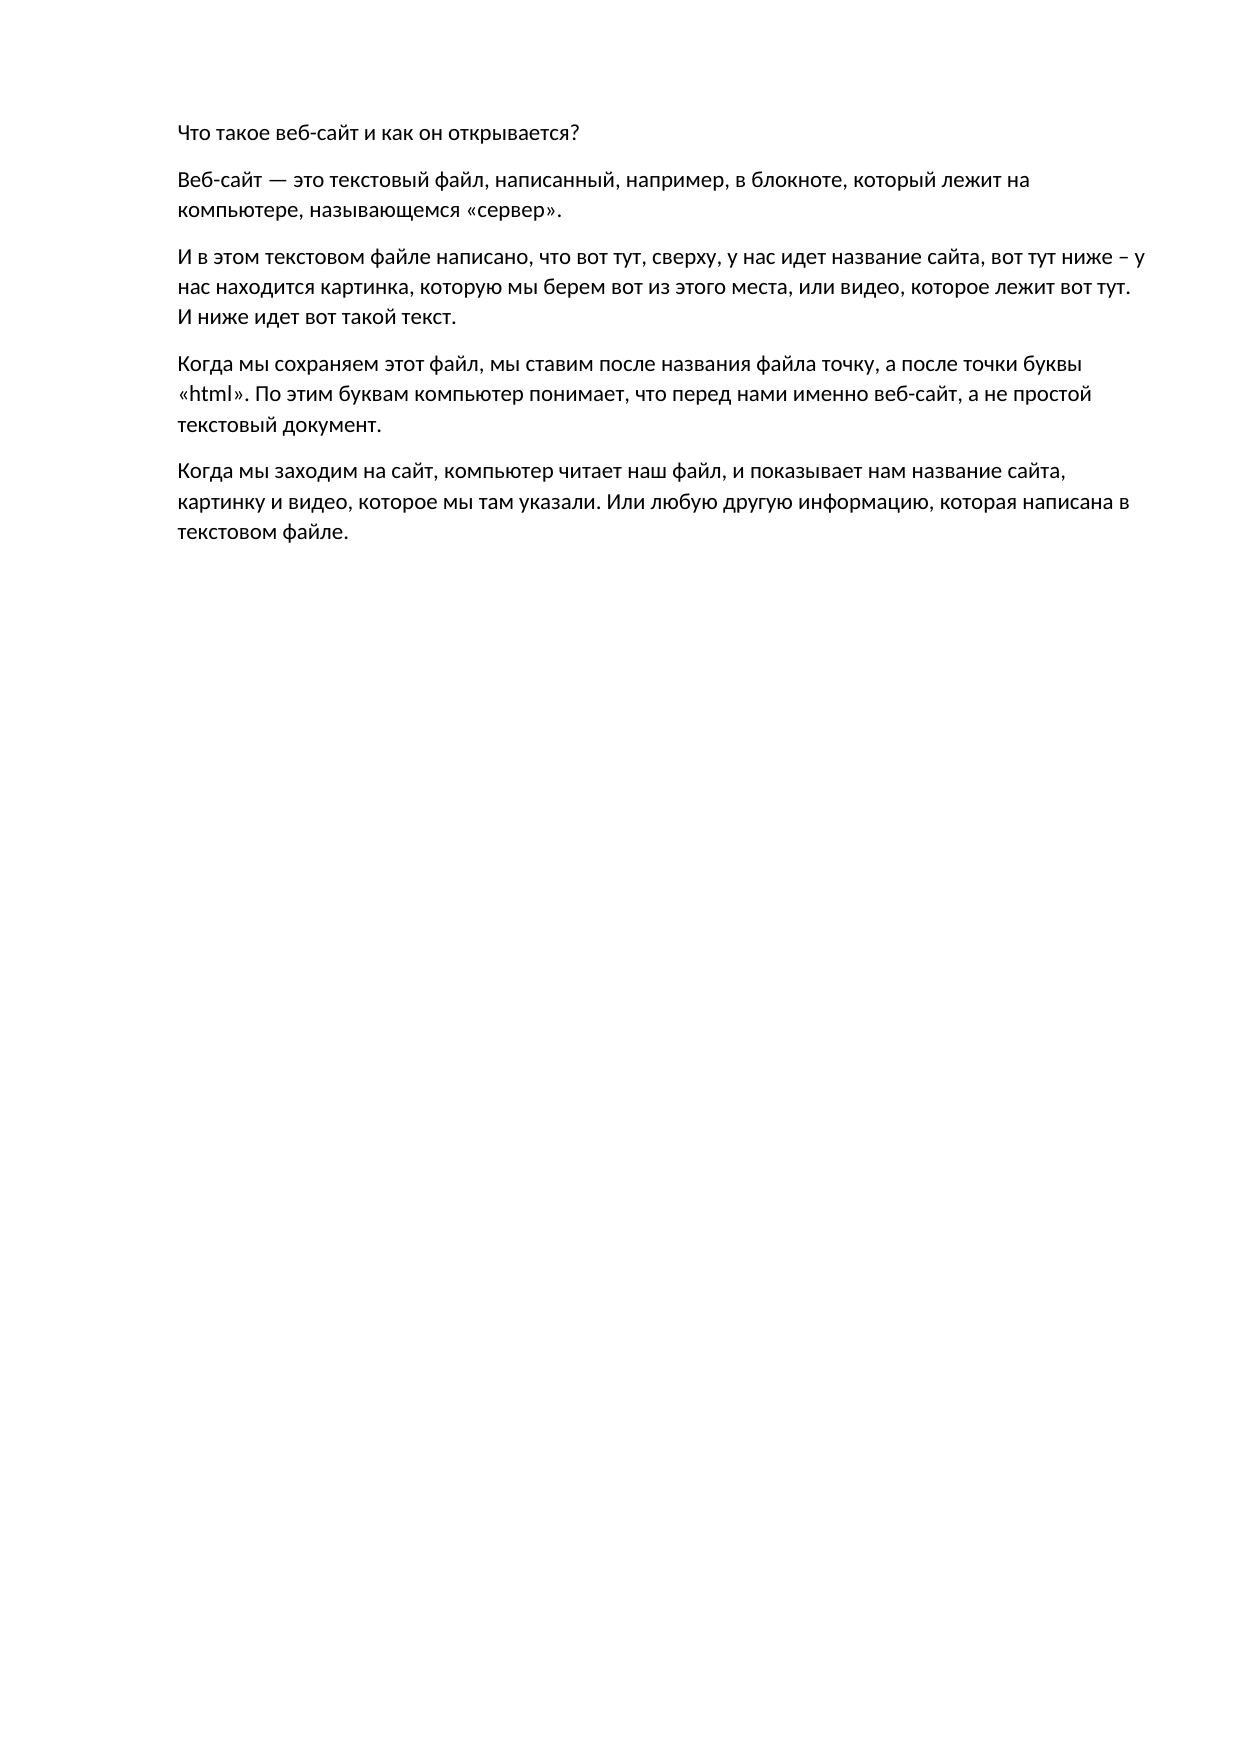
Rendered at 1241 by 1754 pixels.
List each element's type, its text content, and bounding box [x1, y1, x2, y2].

text Когда мы сохраняем этот файл, мы ставим после названия файла точку, а после точки буквы «html». По этим буквам компьютер понимает, что перед нами именно веб-сайт, а не простой текстовый документ. [177, 349, 1152, 438]
text Что такое веб-сайт и как он открывается? [177, 118, 1152, 146]
text Когда мы заходим на сайт, компьютер читает наш файл, и показывает нам название сайта, картинку и видео, которое мы там указали. Или любую другую информацию, которая написана в текстовом файле. [177, 457, 1152, 545]
text И в этом текстовом файле написано, что вот тут, сверху, у нас идет название сайта, вот тут ниже – у нас находится картинка, которую мы берем вот из этого места, или видео, которое лежит вот тут. И ниже идет вот такой текст. [177, 242, 1152, 331]
text Веб-сайт — это текстовый файл, написанный, например, в блокноте, который лежит на компьютере, называющемся «сервер». [177, 165, 1152, 223]
